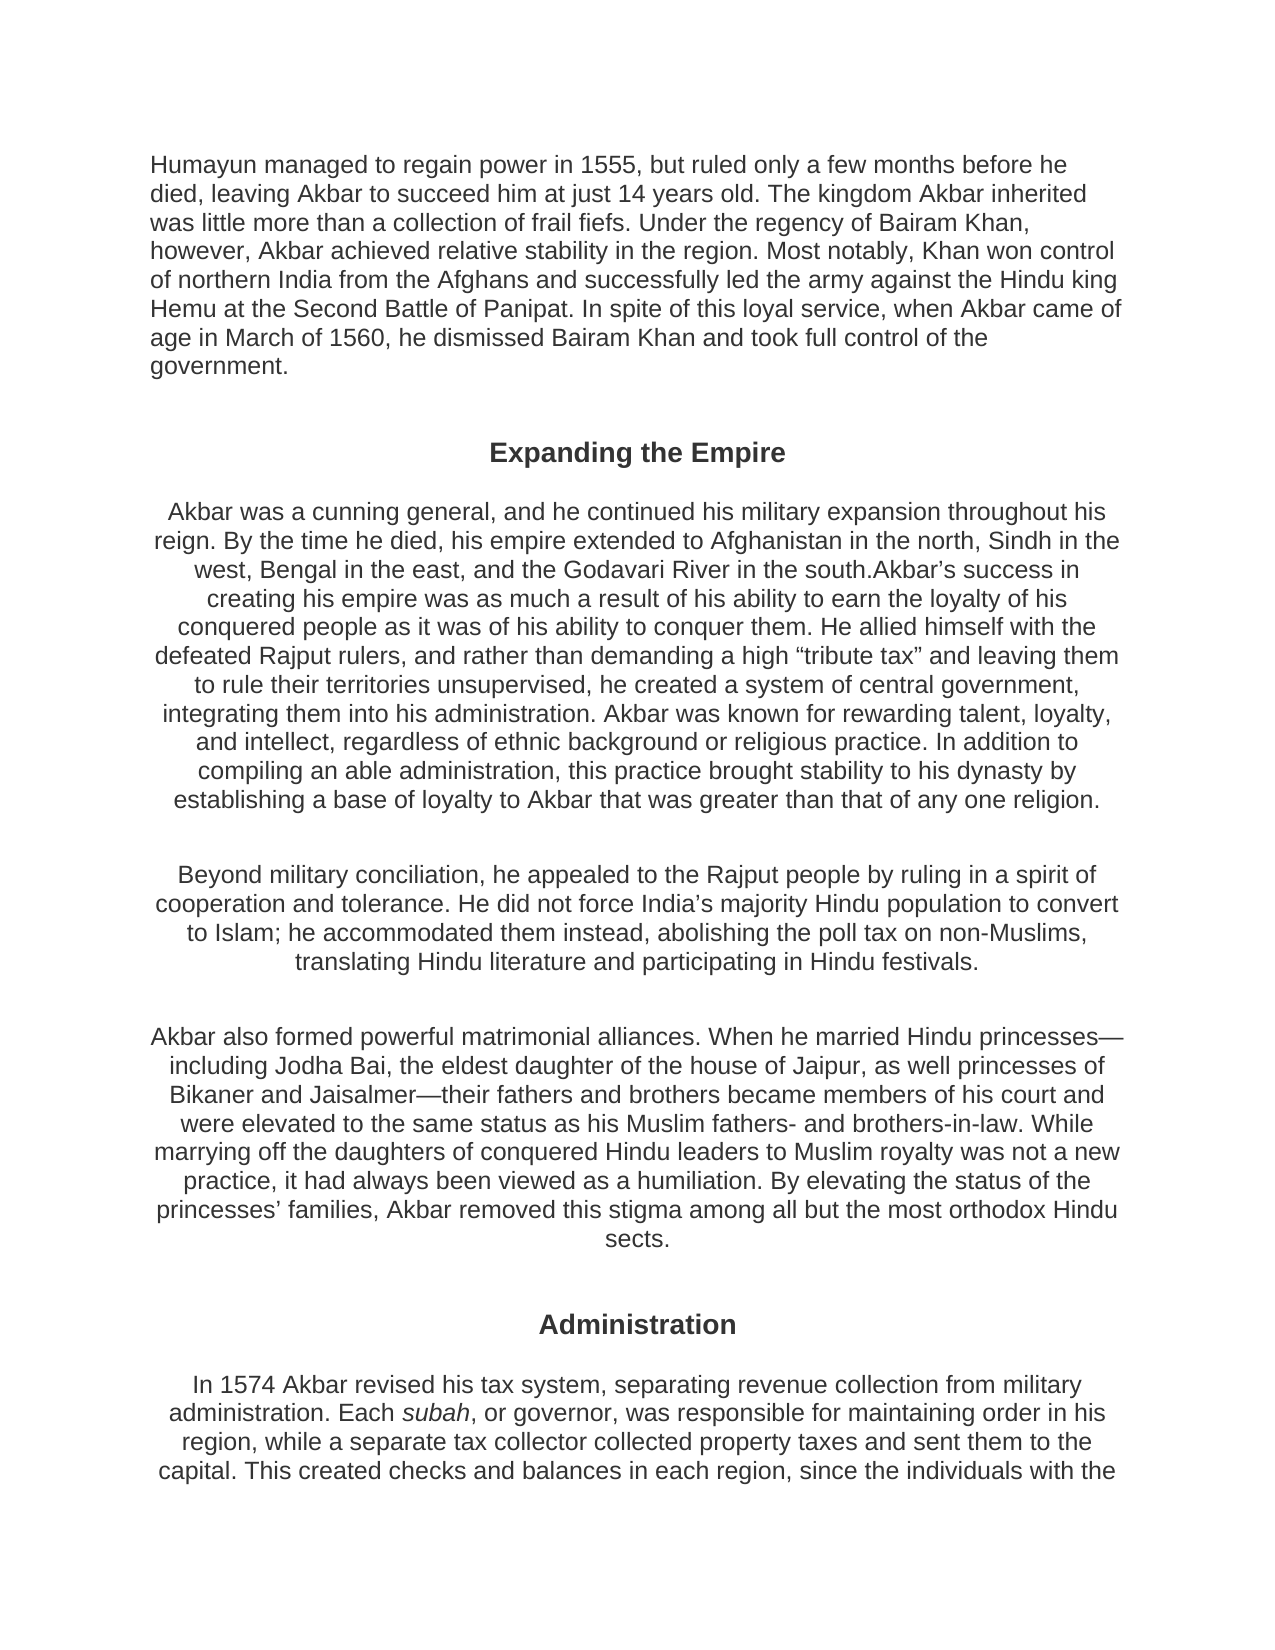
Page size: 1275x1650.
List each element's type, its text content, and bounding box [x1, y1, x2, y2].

text Humayun managed to regain power in 1555, but ruled only a few months before he died, leaving Akbar to succeed him at just 14 years old. The kingdom Akbar inherited was little more than a collection of frail fiefs. Under the regency of Bairam Khan, however, Akbar achieved relative stability in the region. Most notably, Khan won control of northern India from the Afghans and successfully led the army against the Hindu king Hemu at the Second Battle of Panipat. In spite of this loyal service, when Akbar came of age in March of 1560, he dismissed Bairam Khan and took full control of the government. [150, 150, 1125, 380]
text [150, 1369, 1125, 1484]
text Akbar also formed powerful matrimonial alliances. When he married Hindu princesses—including Jodha Bai, the eldest daughter of the house of Jaipur, as well princesses of Bikaner and Jaisalmer—their fathers and brothers became members of his court and were elevated to the same status as his Muslim fathers- and brothers-in-law. While marrying off the daughters of conquered Hindu leaders to Muslim royalty was not a new practice, it had always been viewed as a humiliation. By elevating the status of the princesses’ families, Akbar removed this stigma among all but the most orthodox Hindu sects. [150, 1022, 1125, 1252]
subtitle Administration [150, 1299, 1125, 1340]
subtitle Expanding the Empire [150, 427, 1125, 468]
text Beyond military conciliation, he appealed to the Rajput people by ruling in a spirit of cooperation and tolerance. He did not force India’s majority Hindu population to convert to Islam; he accommodated them instead, abolishing the poll tax on non-Muslims, translating Hindu literature and participating in Hindu festivals. [150, 860, 1125, 975]
text Akbar was a cunning general, and he continued his military expansion throughout his reign. By the time he died, his empire extended to Afghanistan in the north, Sindh in the west, Bengal in the east, and the Godavari River in the south.Akbar’s success in creating his empire was as much a result of his ability to earn the loyalty of his conquered people as it was of his ability to conquer them. He allied himself with the defeated Rajput rulers, and rather than demanding a high “tribute tax” and leaving them to rule their territories unsupervised, he created a system of central government, integrating them into his administration. Akbar was known for rewarding talent, loyalty, and intellect, regardless of ethnic background or religious practice. In addition to compiling an able administration, this practice brought stability to his dynasty by establishing a base of loyalty to Akbar that was greater than that of any one religion. [150, 497, 1125, 813]
